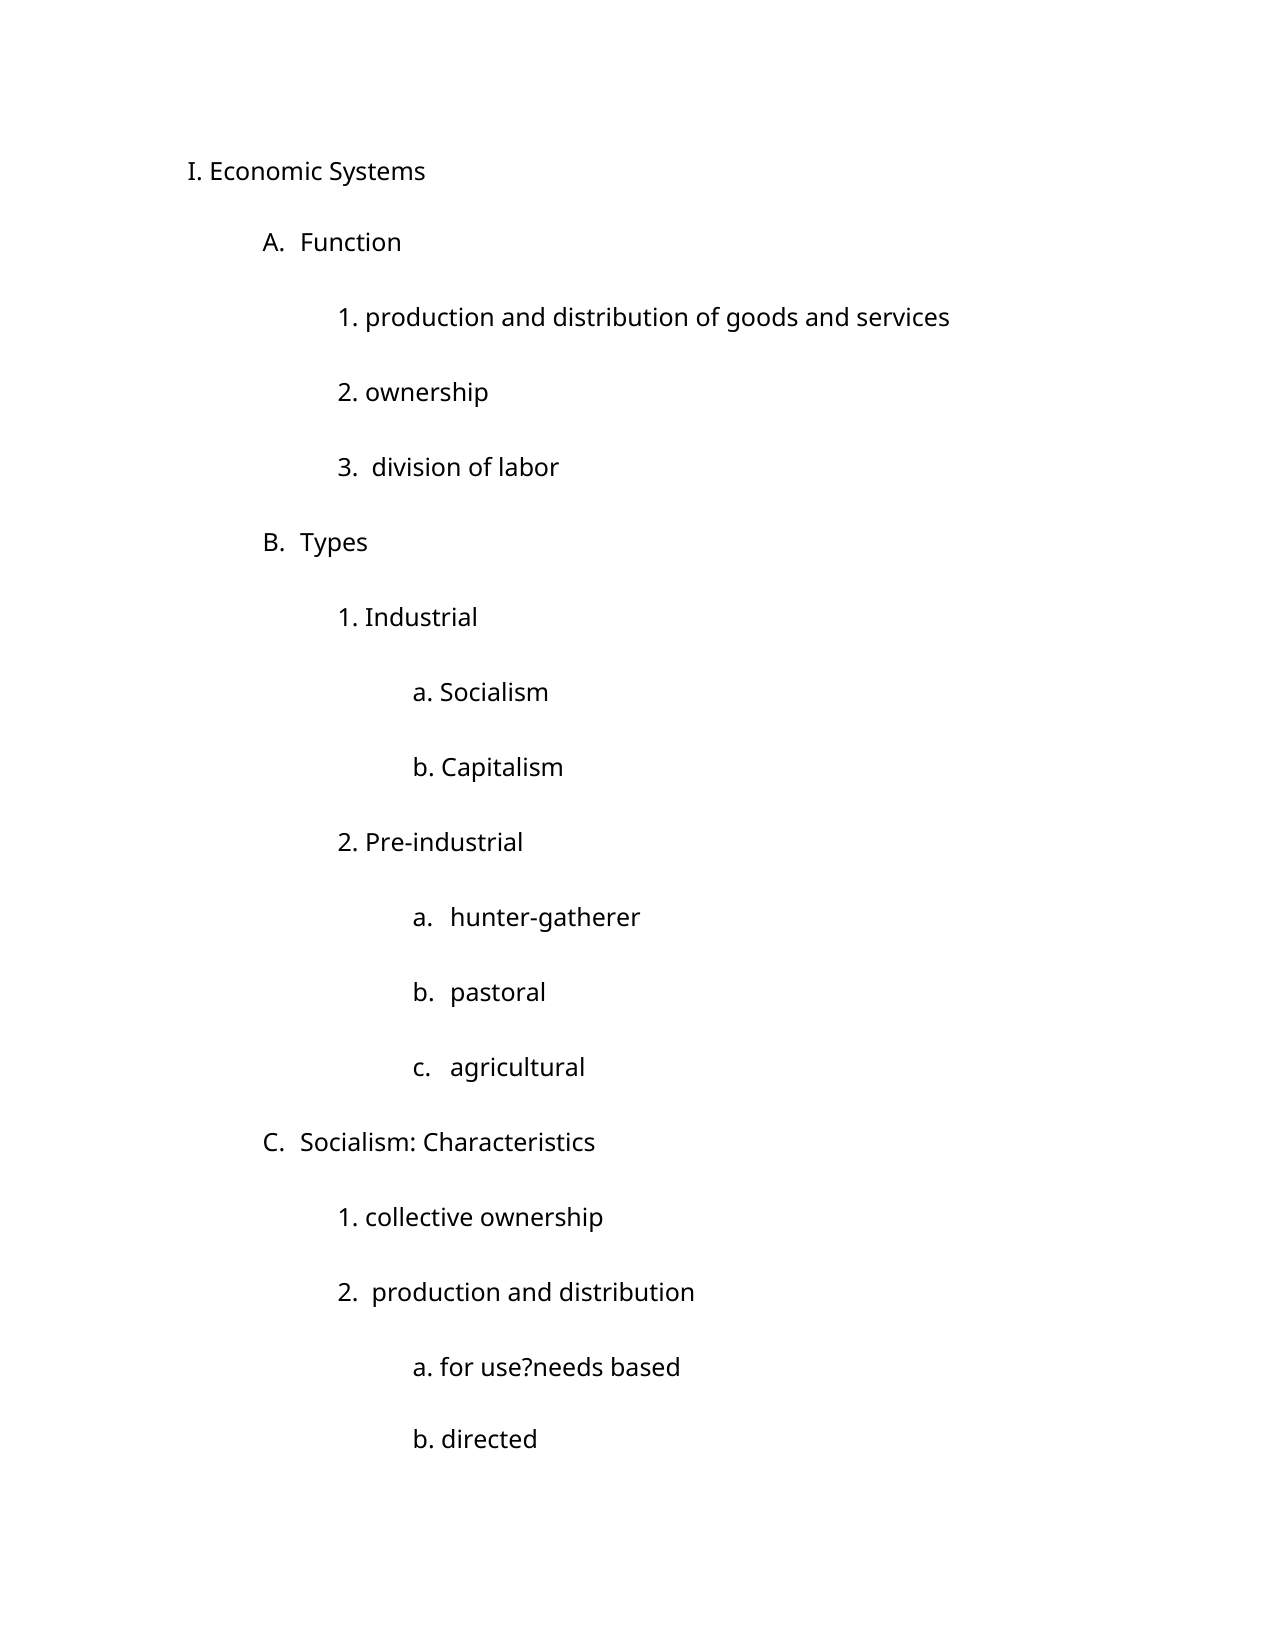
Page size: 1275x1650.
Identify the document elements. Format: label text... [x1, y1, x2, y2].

text a. Socialism [412, 672, 1087, 709]
list Function [262, 222, 1087, 259]
text b. Capitalism [337, 747, 1087, 784]
text 2. production and distribution [262, 1272, 1087, 1309]
text b. directed [187, 1418, 1087, 1456]
text 3. division of labor [337, 447, 1087, 484]
text I. Economic Systems [187, 150, 1087, 187]
text 1. Industrial [337, 597, 1087, 634]
list hunter-gatherer [412, 897, 1087, 934]
text a. for use?needs based [187, 1347, 1087, 1384]
list agricultural [412, 1047, 1087, 1084]
list Types [262, 522, 1087, 559]
list Socialism: Characteristics [262, 1122, 1087, 1159]
text 2. Pre-industrial [187, 822, 1087, 859]
list pastoral [412, 972, 1087, 1009]
text 1. production and distribution of goods and services [337, 297, 1087, 334]
text 2. ownership [337, 372, 1087, 409]
text 1. collective ownership [337, 1197, 1087, 1234]
